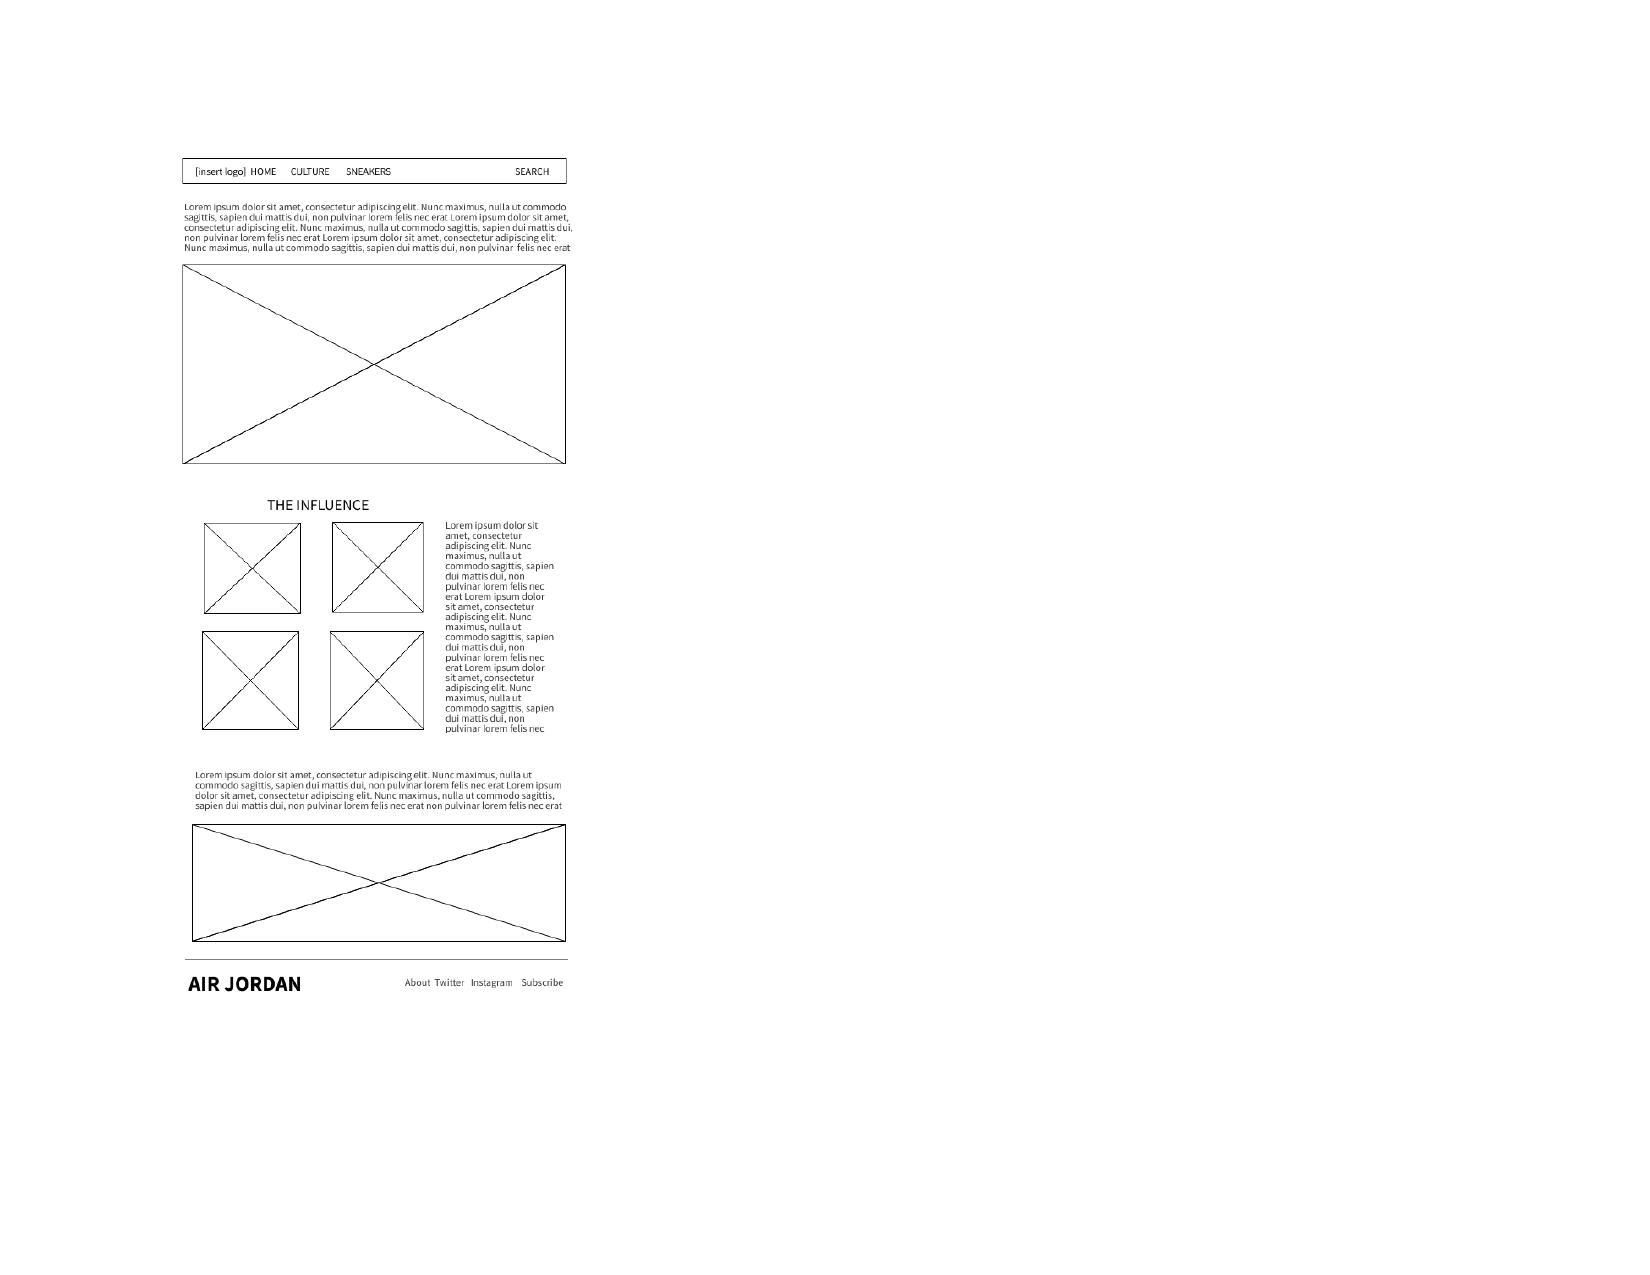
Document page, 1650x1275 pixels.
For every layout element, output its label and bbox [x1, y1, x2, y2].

picture [150, 150, 632, 1125]
